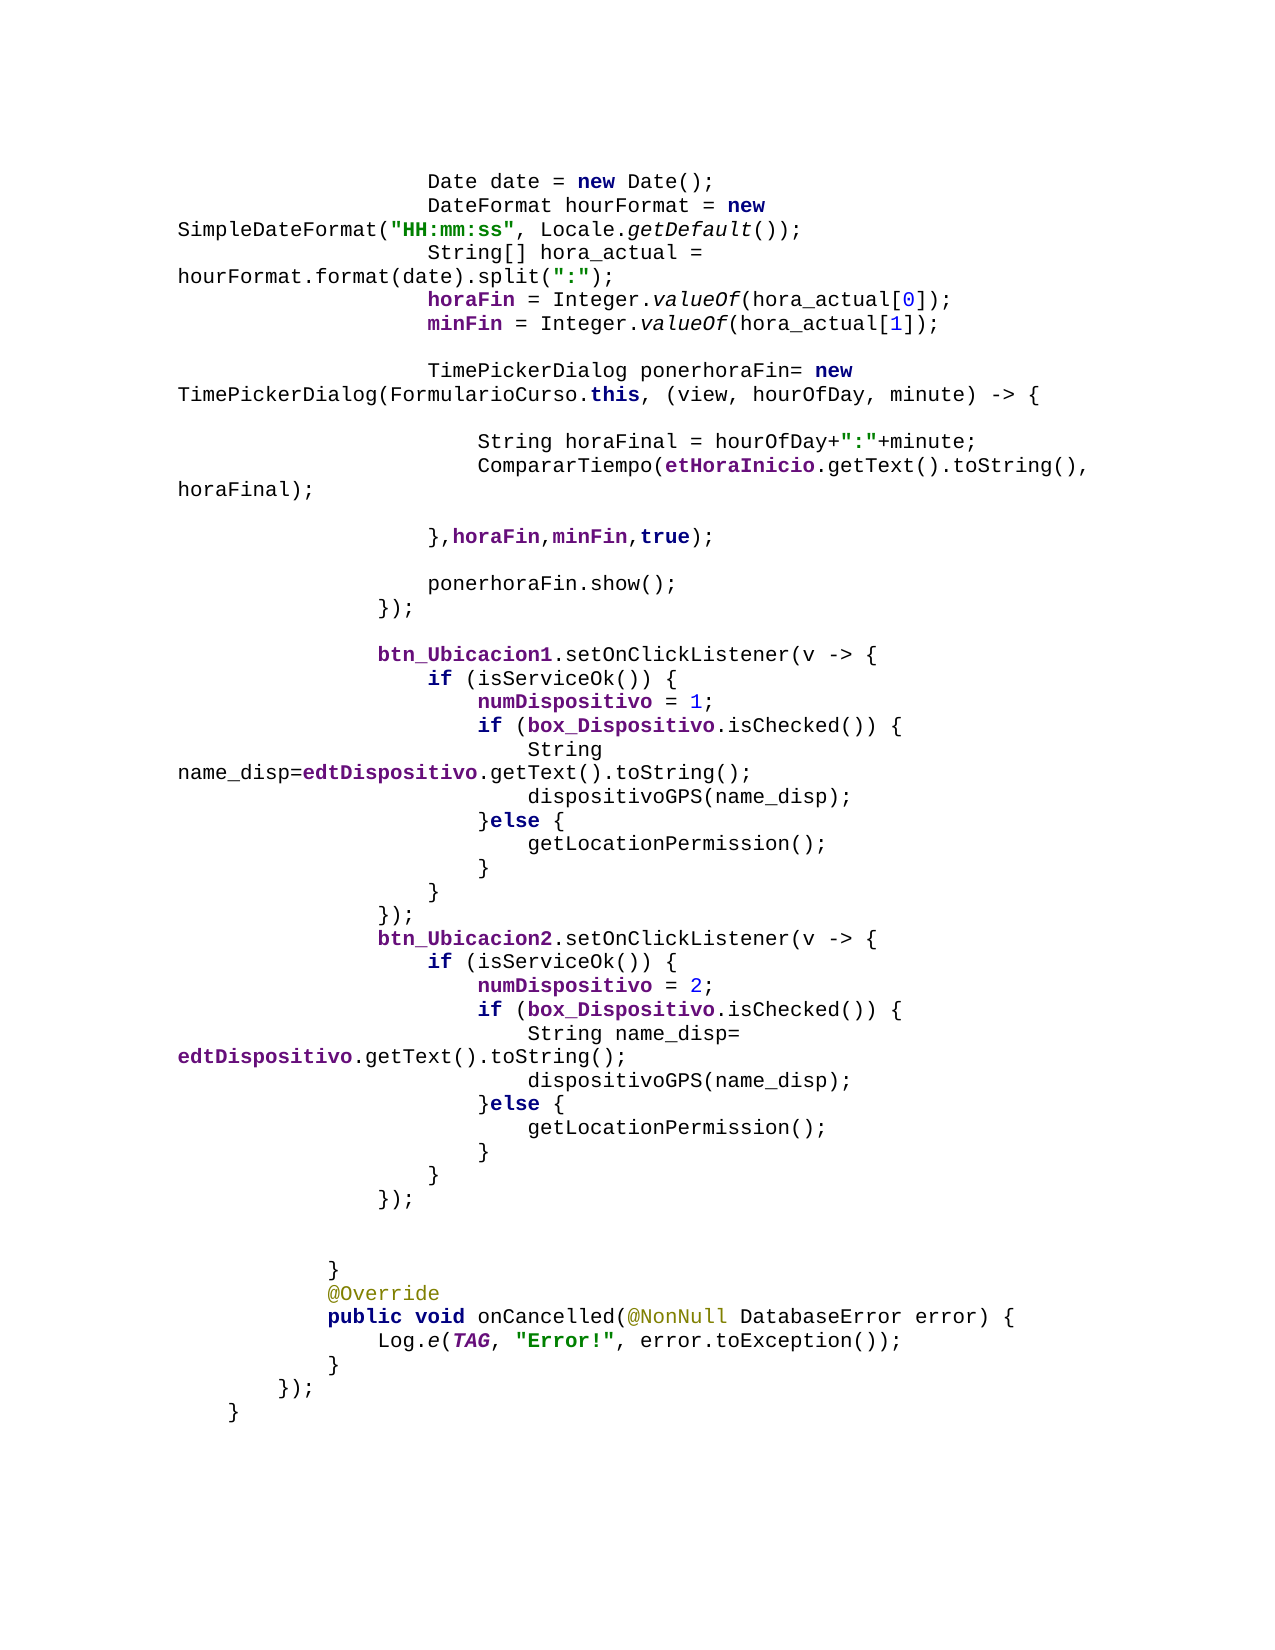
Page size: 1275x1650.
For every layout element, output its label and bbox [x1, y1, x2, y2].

text [177, 148, 1098, 1452]
